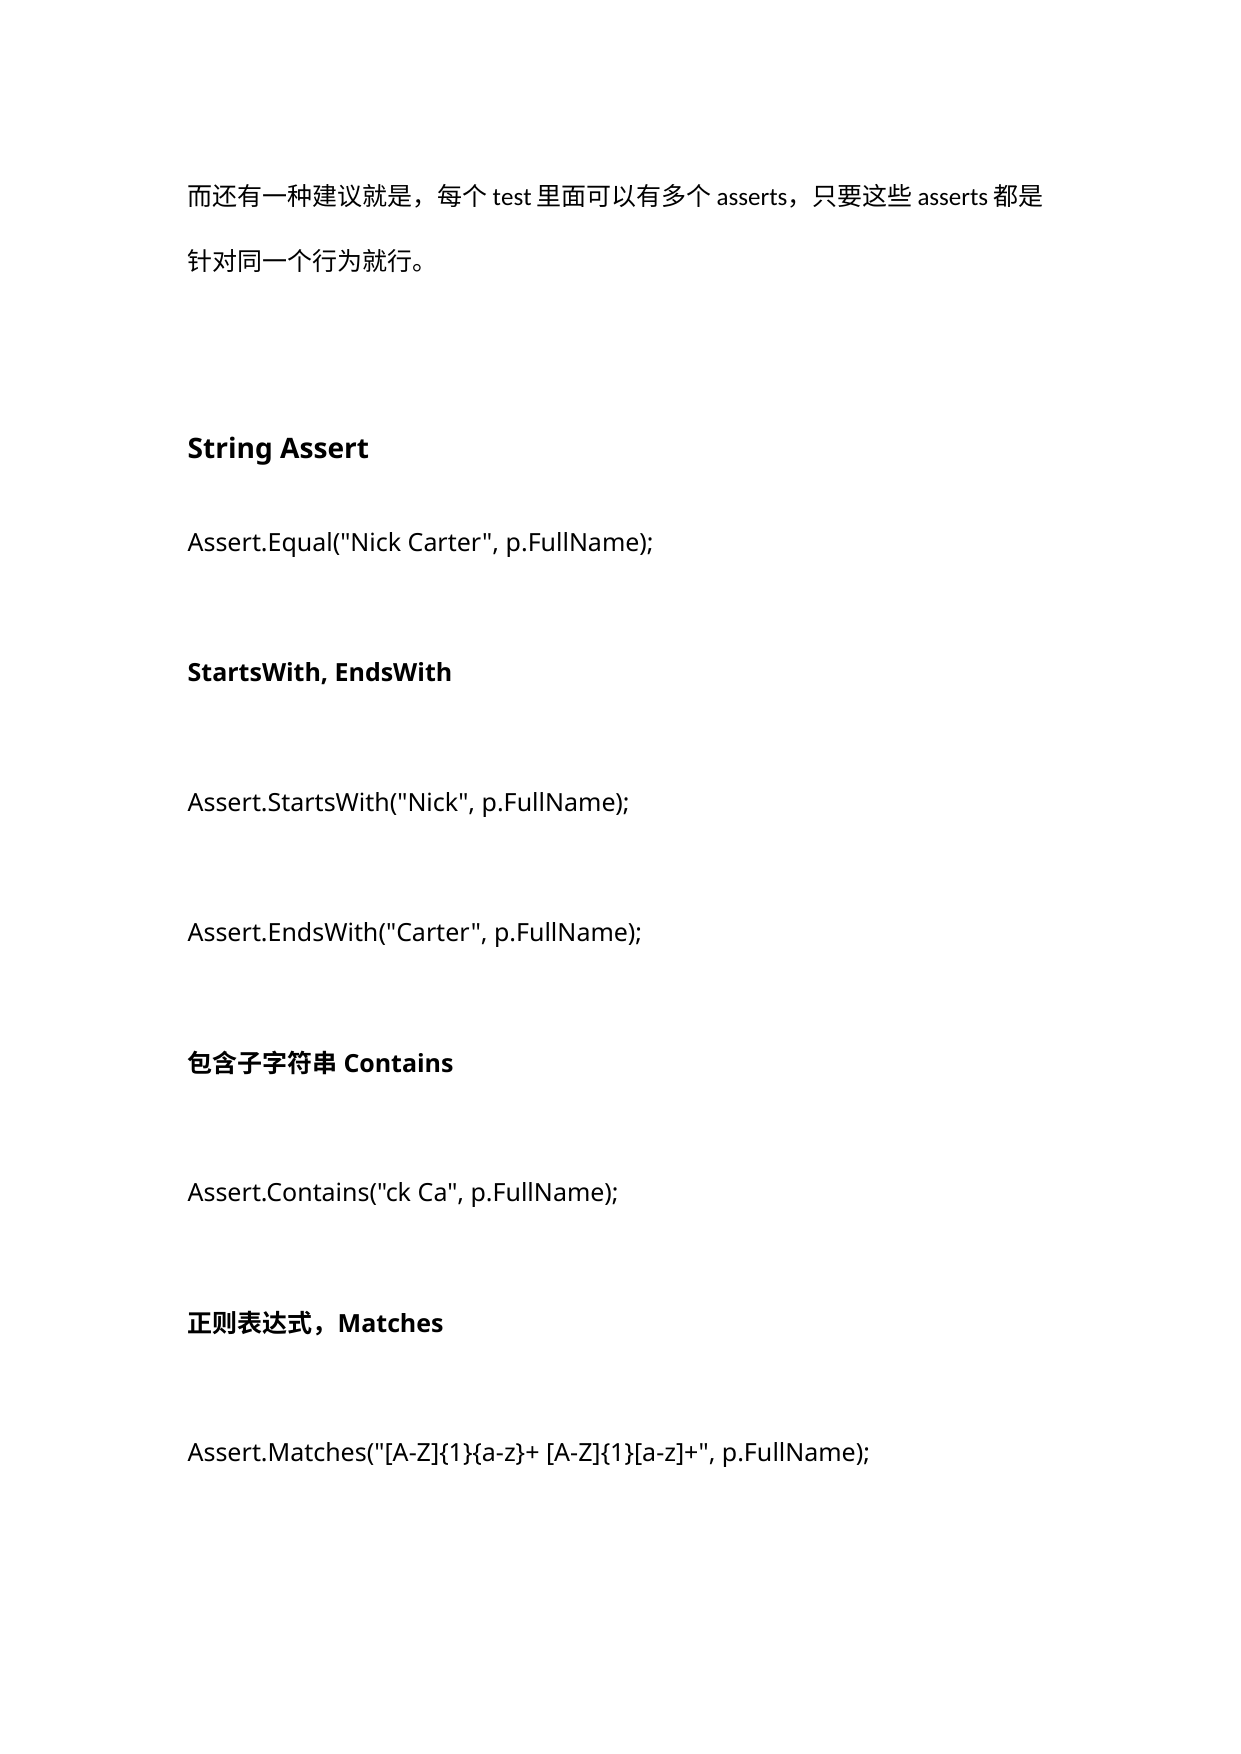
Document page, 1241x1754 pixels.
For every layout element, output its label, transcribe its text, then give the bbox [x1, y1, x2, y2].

text Assert.Matches("[A-Z]{1}{a-z}+ [A-Z]{1}[a-z]+", p.FullName); [187, 1419, 1053, 1484]
text StartsWith, EndsWith [187, 639, 1053, 704]
text 包含子字符串 Contains [187, 1029, 1053, 1094]
text 而还有一种建议就是，每个test里面可以有多个asserts，只要这些asserts都是针对同一个行为就行。 [187, 162, 1053, 292]
text Assert.Contains("ck Ca", p.FullName); [187, 1159, 1053, 1224]
text Assert.StartsWith("Nick", p.FullName); [187, 769, 1053, 834]
subtitle String Assert [187, 415, 1053, 480]
text 正则表达式，Matches [187, 1289, 1053, 1354]
text Assert.EndsWith("Carter", p.FullName); [187, 899, 1053, 964]
text Assert.Equal("Nick Carter", p.FullName); [187, 509, 1053, 574]
